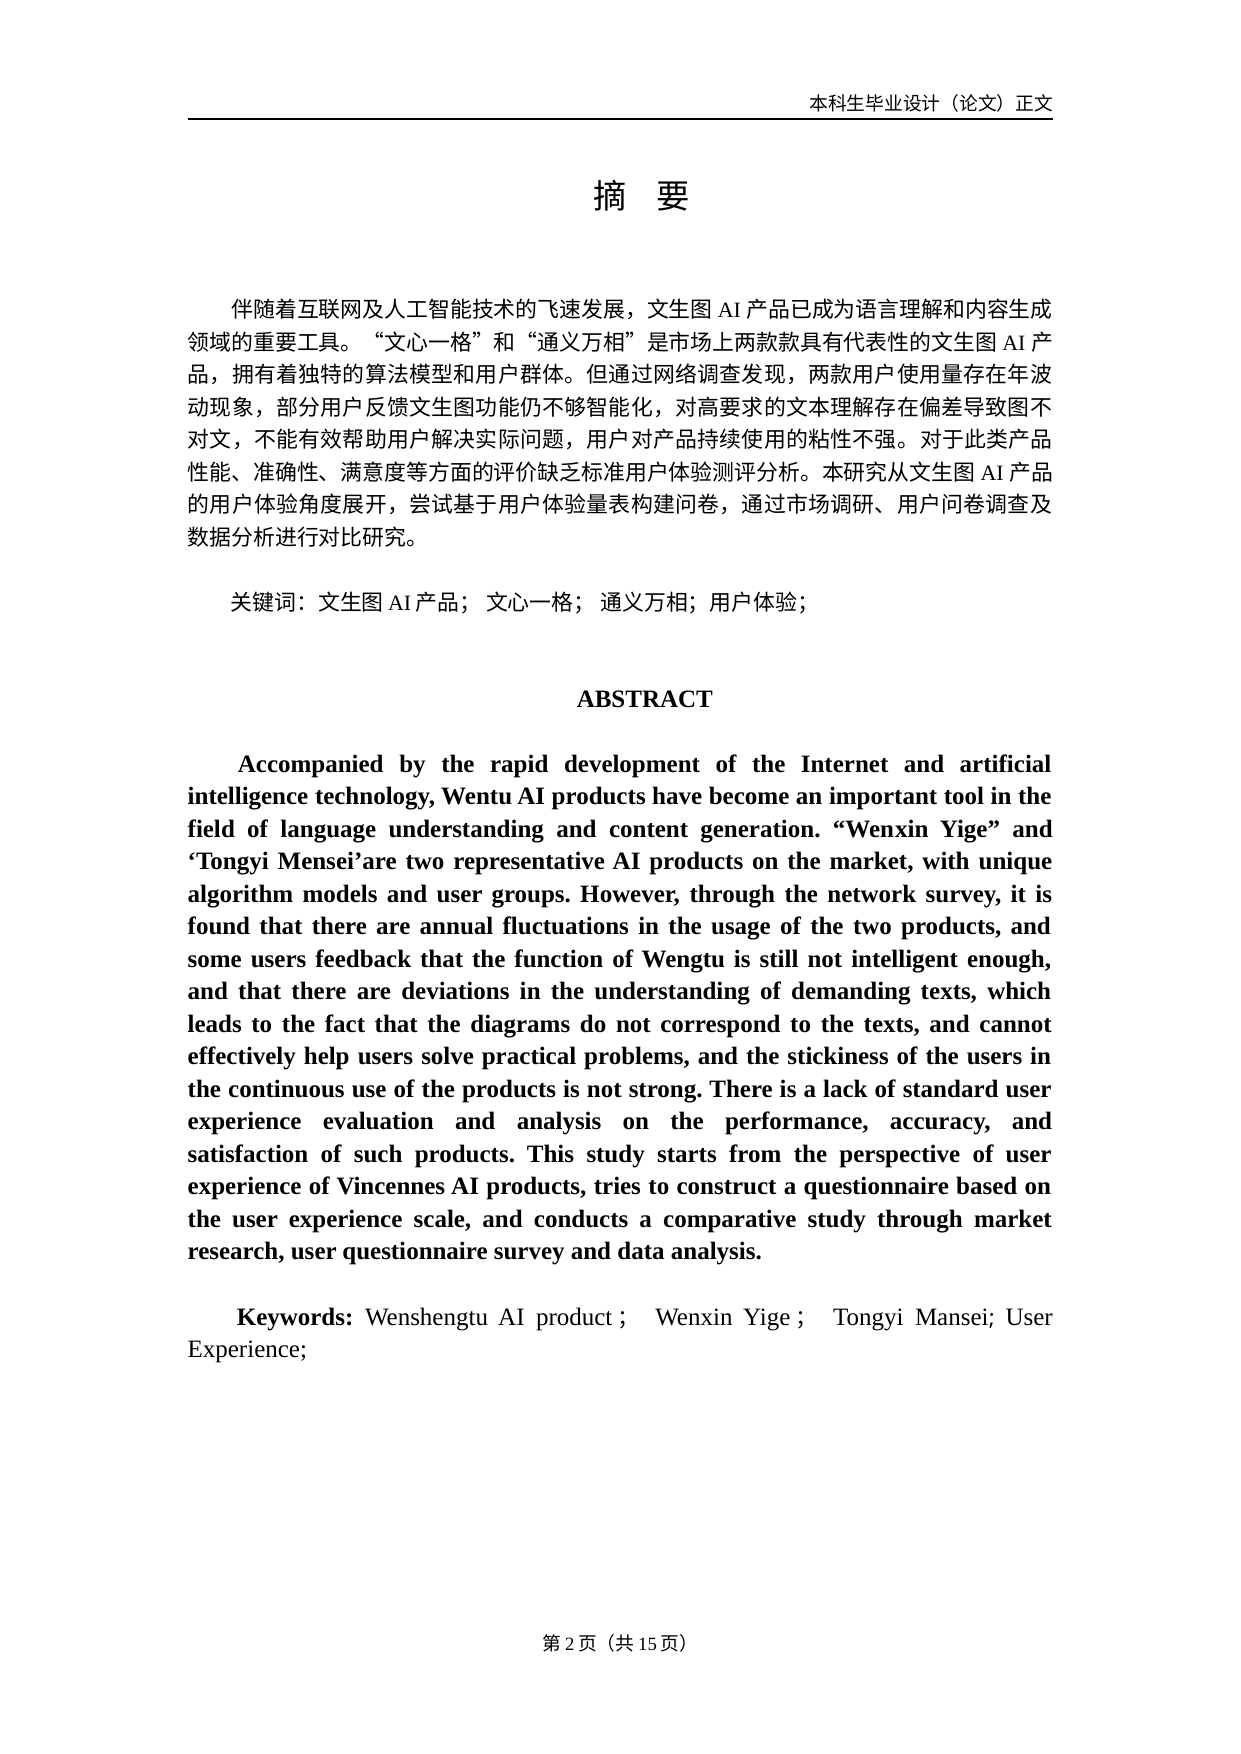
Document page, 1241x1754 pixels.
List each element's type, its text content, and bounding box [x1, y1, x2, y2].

text ABSTRACT [187, 682, 1053, 714]
text Accompanied by the rapid development of the Internet and artificial intelligence technology, Wentu AI products have become an important tool in the field of language understanding and content generation. “Wenxin Yige” and ‘Tongyi Mensei’are two representative AI products on the market, with unique algorithm models and user groups. However, through the network survey, it is found that there are annual fluctuations in the usage of the two products, and some users feedback that the function of Wengtu is still not intelligent enough, and that there are deviations in the understanding of demanding texts, which leads to the fact that the diagrams do not correspond to the texts, and cannot effectively help users solve practical problems, and the stickiness of the users in the continuous use of the products is not strong. There is a lack of standard user experience evaluation and analysis on the performance, accuracy, and satisfaction of such products. This study starts from the perspective of user experience of Vincennes AI products, tries to construct a questionnaire based on the user experience scale, and conducts a comparative study through market research, user questionnaire survey and data analysis. [187, 747, 1053, 1267]
text 关键词：文生图AI产品； 文心一格； 通义万相；用户体验； [187, 584, 1053, 617]
text 摘 要 [187, 162, 1053, 227]
text Keywords: Wenshengtu AI product； Wenxin Yige； Tongyi Mansei; User Experience; [187, 1299, 1053, 1364]
text 伴随着互联网及人工智能技术的飞速发展，文生图 AI 产品已成为语言理解和内容生成领域的重要工具。“文心一格”和“通义万相”是市场上两款款具有代表性的文生图 AI 产品，拥有着独特的算法模型和用户群体。但通过网络调查发现，两款用户使用量存在年波动现象，部分用户反馈文生图功能仍不够智能化，对高要求的文本理解存在偏差导致图不对文，不能有效帮助用户解决实际问题，用户对产品持续使用的粘性不强。对于此类产品性能、准确性、满意度等方面的评价缺乏标准用户体验测评分析。本研究从文生图 AI 产品的用户体验角度展开，尝试基于用户体验量表构建问卷，通过市场调研、用户问卷调查及数据分析进行对比研究。 [187, 292, 1053, 552]
